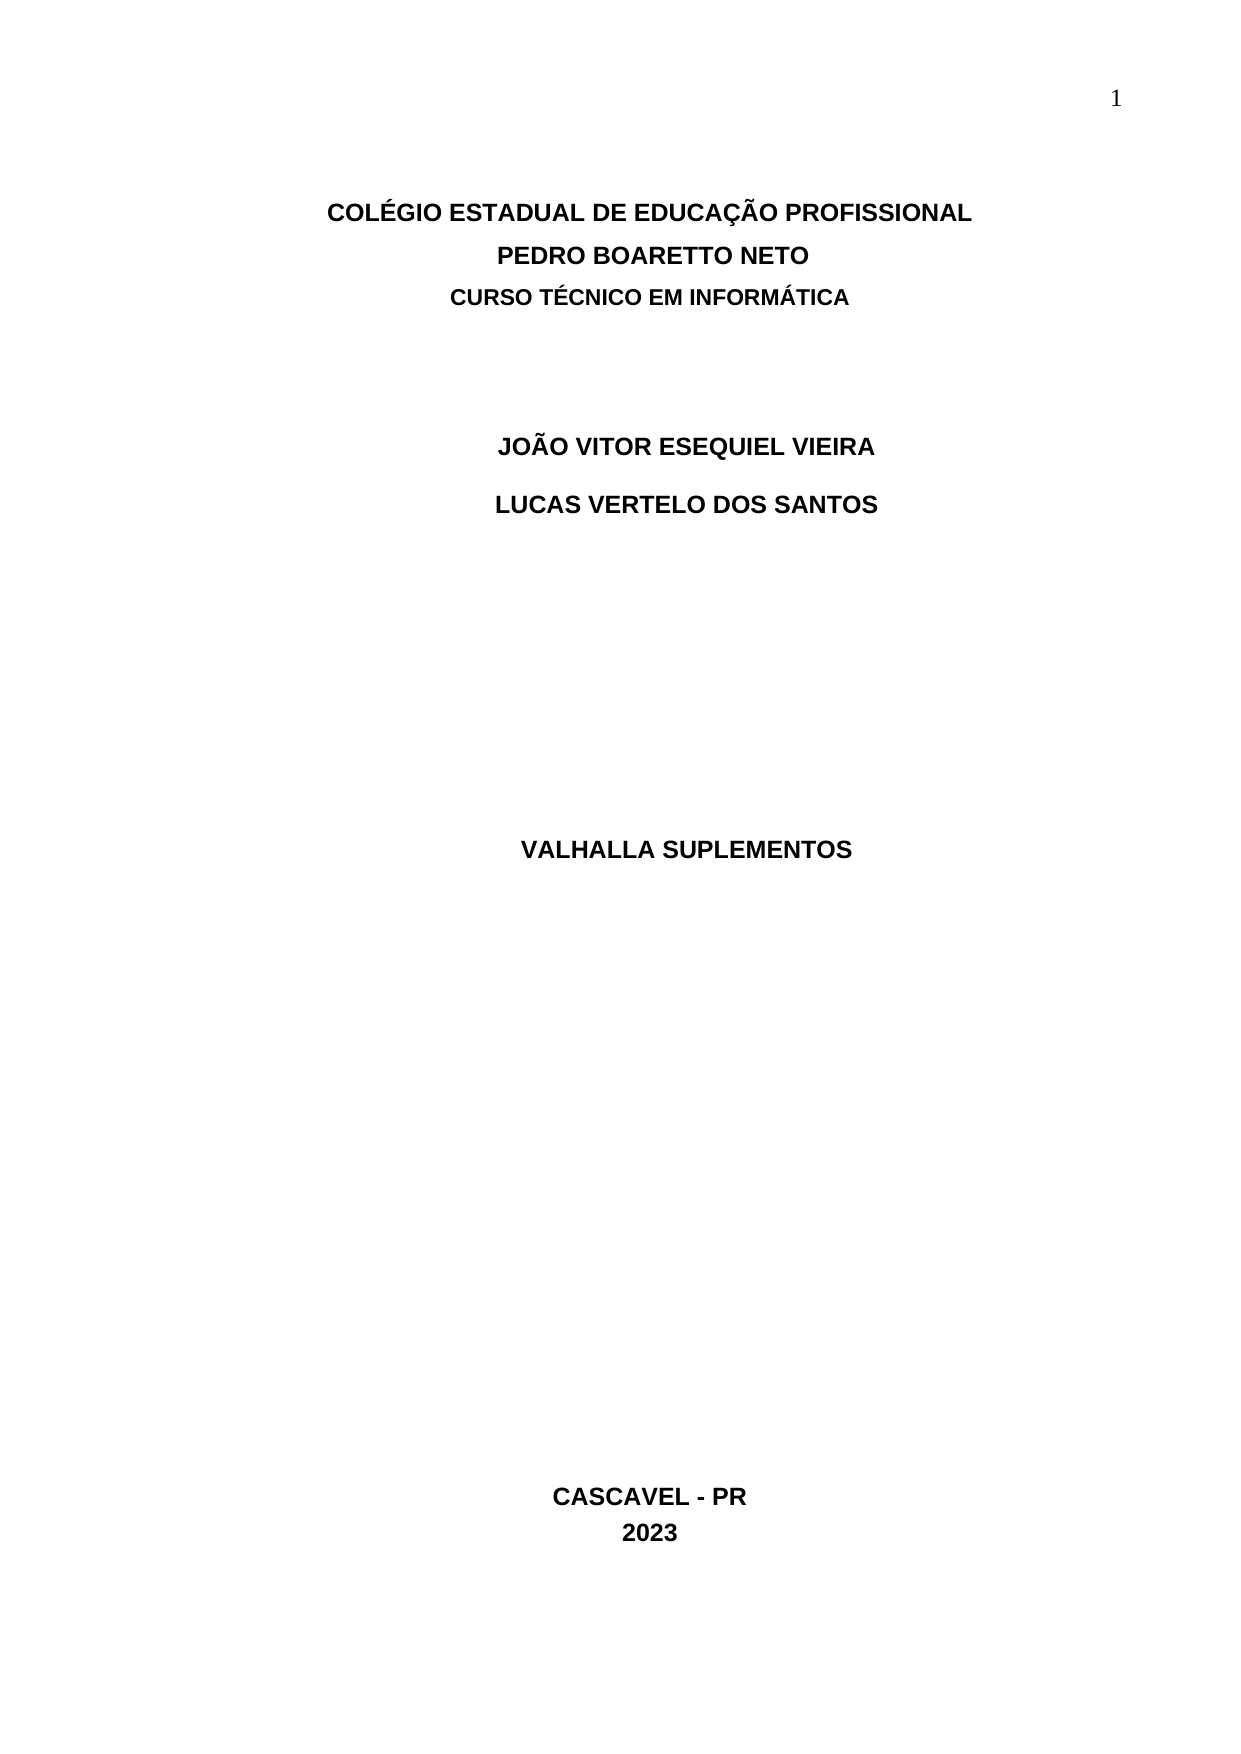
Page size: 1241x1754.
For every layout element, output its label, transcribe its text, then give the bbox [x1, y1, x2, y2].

text LUCAS VERTELO DOS SANTOS [177, 490, 1122, 519]
text PEDRO BOARETTO NETO [177, 241, 1122, 269]
text COLÉGIO ESTADUAL DE EDUCAÇÃO PROFISSIONAL [177, 198, 1122, 226]
text 2023 [177, 1518, 1122, 1546]
text VALHALLA SUPLEMENTOS [177, 835, 1122, 864]
text CURSO TÉCNICO EM INFORMÁTICA [177, 284, 1122, 310]
text CASCAVEL - PR [177, 1482, 1122, 1511]
text JOÃO VITOR ESEQUIEL VIEIRA [177, 432, 1122, 461]
